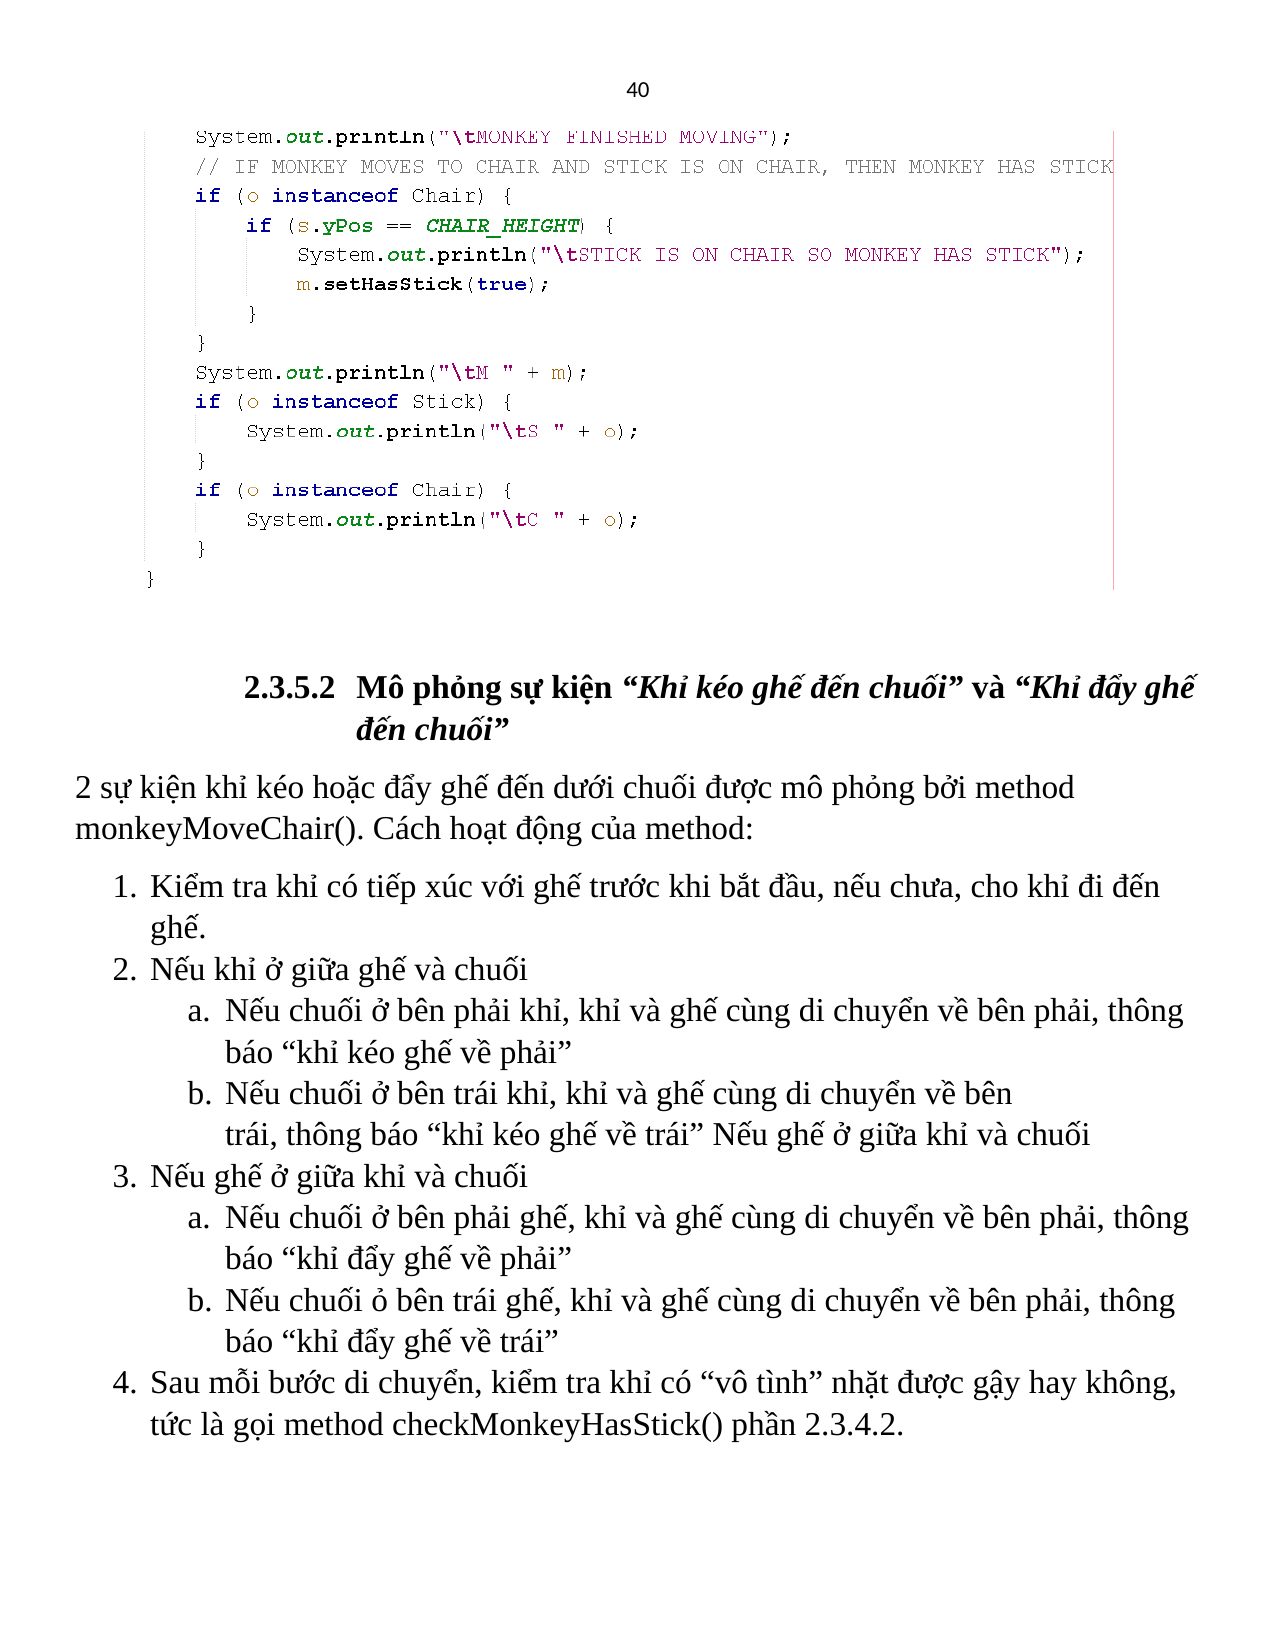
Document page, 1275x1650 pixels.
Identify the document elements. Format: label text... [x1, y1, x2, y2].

list Kiểm tra khỉ có tiếp xúc với ghế trước khi bắt đầu, nếu chưa, cho khỉ đi đến ghế. [112, 866, 1200, 946]
list Nếu chuối ở bên trái khỉ, khỉ và ghế cùng di chuyển về bên [187, 1073, 1200, 1112]
list Sau mỗi bước di chuyển, kiểm tra khỉ có “vô tình” nhặt được gậy hay không, tức là gọi method checkMonkeyHasStick() phần 2.3.4.2. [112, 1363, 1200, 1442]
list Mô phỏng sự kiện “Khỉ kéo ghế đến chuối” và “Khỉ đẩy ghế đến chuối” [244, 668, 1200, 747]
list Nếu khỉ ở giữa ghế và chuối [112, 949, 1200, 987]
text 2 sự kiện khỉ kéo hoặc đẩy ghế đến dưới chuối được mô phỏng bởi method monkeyMoveChair(). Cách hoạt động của method: [75, 767, 1200, 847]
list Nếu ghế ở giữa khỉ và chuối [112, 1156, 1200, 1194]
list Nếu chuối ở bên phải ghế, khỉ và ghế cùng di chuyển về bên phải, thông báo “khỉ đẩy ghế về phải” [187, 1197, 1200, 1277]
list trái, thông báo “khỉ kéo ghế về trái” Nếu ghế ở giữa khỉ và chuối [225, 1114, 1200, 1153]
picture [141, 131, 1120, 590]
list Nếu chuối ở bên phải khỉ, khỉ và ghế cùng di chuyển về bên phải, thông báo “khỉ kéo ghế về phải” [187, 991, 1200, 1070]
list Nếu chuối ỏ bên trái ghế, khỉ và ghế cùng di chuyển về bên phải, thông báo “khỉ đẩy ghế về trái” [187, 1280, 1200, 1360]
